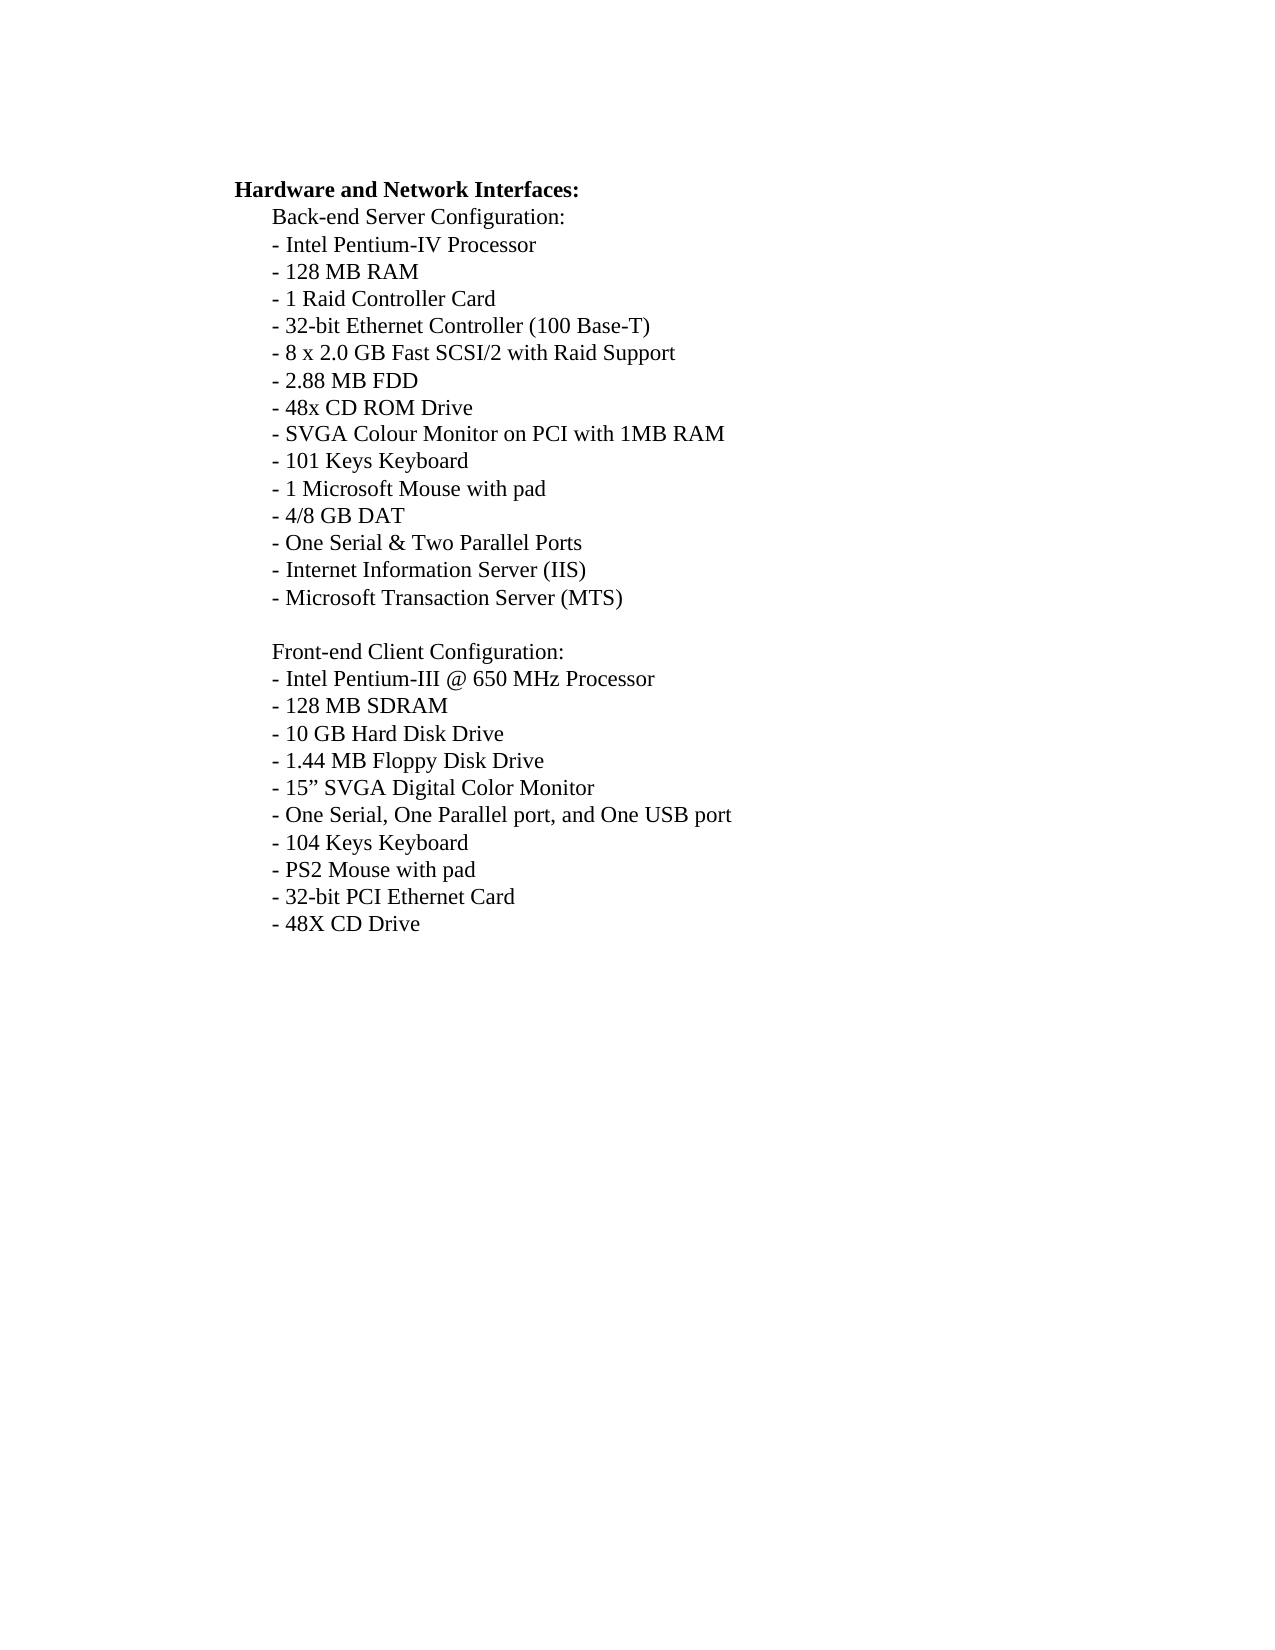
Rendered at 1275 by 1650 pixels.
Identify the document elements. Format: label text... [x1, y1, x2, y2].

list Internet Information Server (IIS) [272, 556, 1125, 583]
text Back-end Server Configuration: [272, 203, 1062, 230]
list 48x CD ROM Drive [272, 394, 1062, 420]
list Intel Pentium-IV Processor [272, 231, 1062, 257]
list 128 MB RAM [272, 258, 1062, 284]
list 32-bit PCI Ethernet Card [272, 883, 1125, 909]
list One Serial, One Parallel port, and One USB port [272, 802, 1125, 828]
list 1 Raid Controller Card [272, 285, 1062, 311]
list 128 MB SDRAM [272, 693, 1125, 719]
list 1.44 MB Floppy Disk Drive [272, 747, 1125, 773]
list 2.88 MB FDD [272, 367, 1062, 393]
list Intel Pentium-III @ 650 MHz Processor [272, 665, 1125, 692]
list 15” SVGA Digital Color Monitor [272, 774, 1125, 801]
list Microsoft Transaction Server (MTS) [272, 584, 1125, 610]
list One Serial & Two Parallel Ports [272, 529, 1125, 556]
list 32-bit Ethernet Controller (100 Base-T) [272, 312, 1062, 339]
list PS2 Mouse with pad [272, 856, 1125, 882]
list SVGA Colour Monitor on PCI with 1MB RAM [272, 420, 1125, 447]
list 104 Keys Keyboard [272, 829, 1125, 855]
list 10 GB Hard Disk Drive [272, 720, 1125, 746]
text Front-end Client Configuration: [272, 638, 1125, 664]
list 1 Microsoft Mouse with pad [272, 475, 1125, 501]
text Hardware and Network Interfaces: [234, 176, 1062, 203]
list 4/8 GB DAT [272, 502, 1125, 528]
list 48X CD Drive [272, 910, 1125, 937]
list 8 x 2.0 GB Fast SCSI/2 with Raid Support [272, 339, 1062, 366]
list 101 Keys Keyboard [272, 448, 1125, 474]
